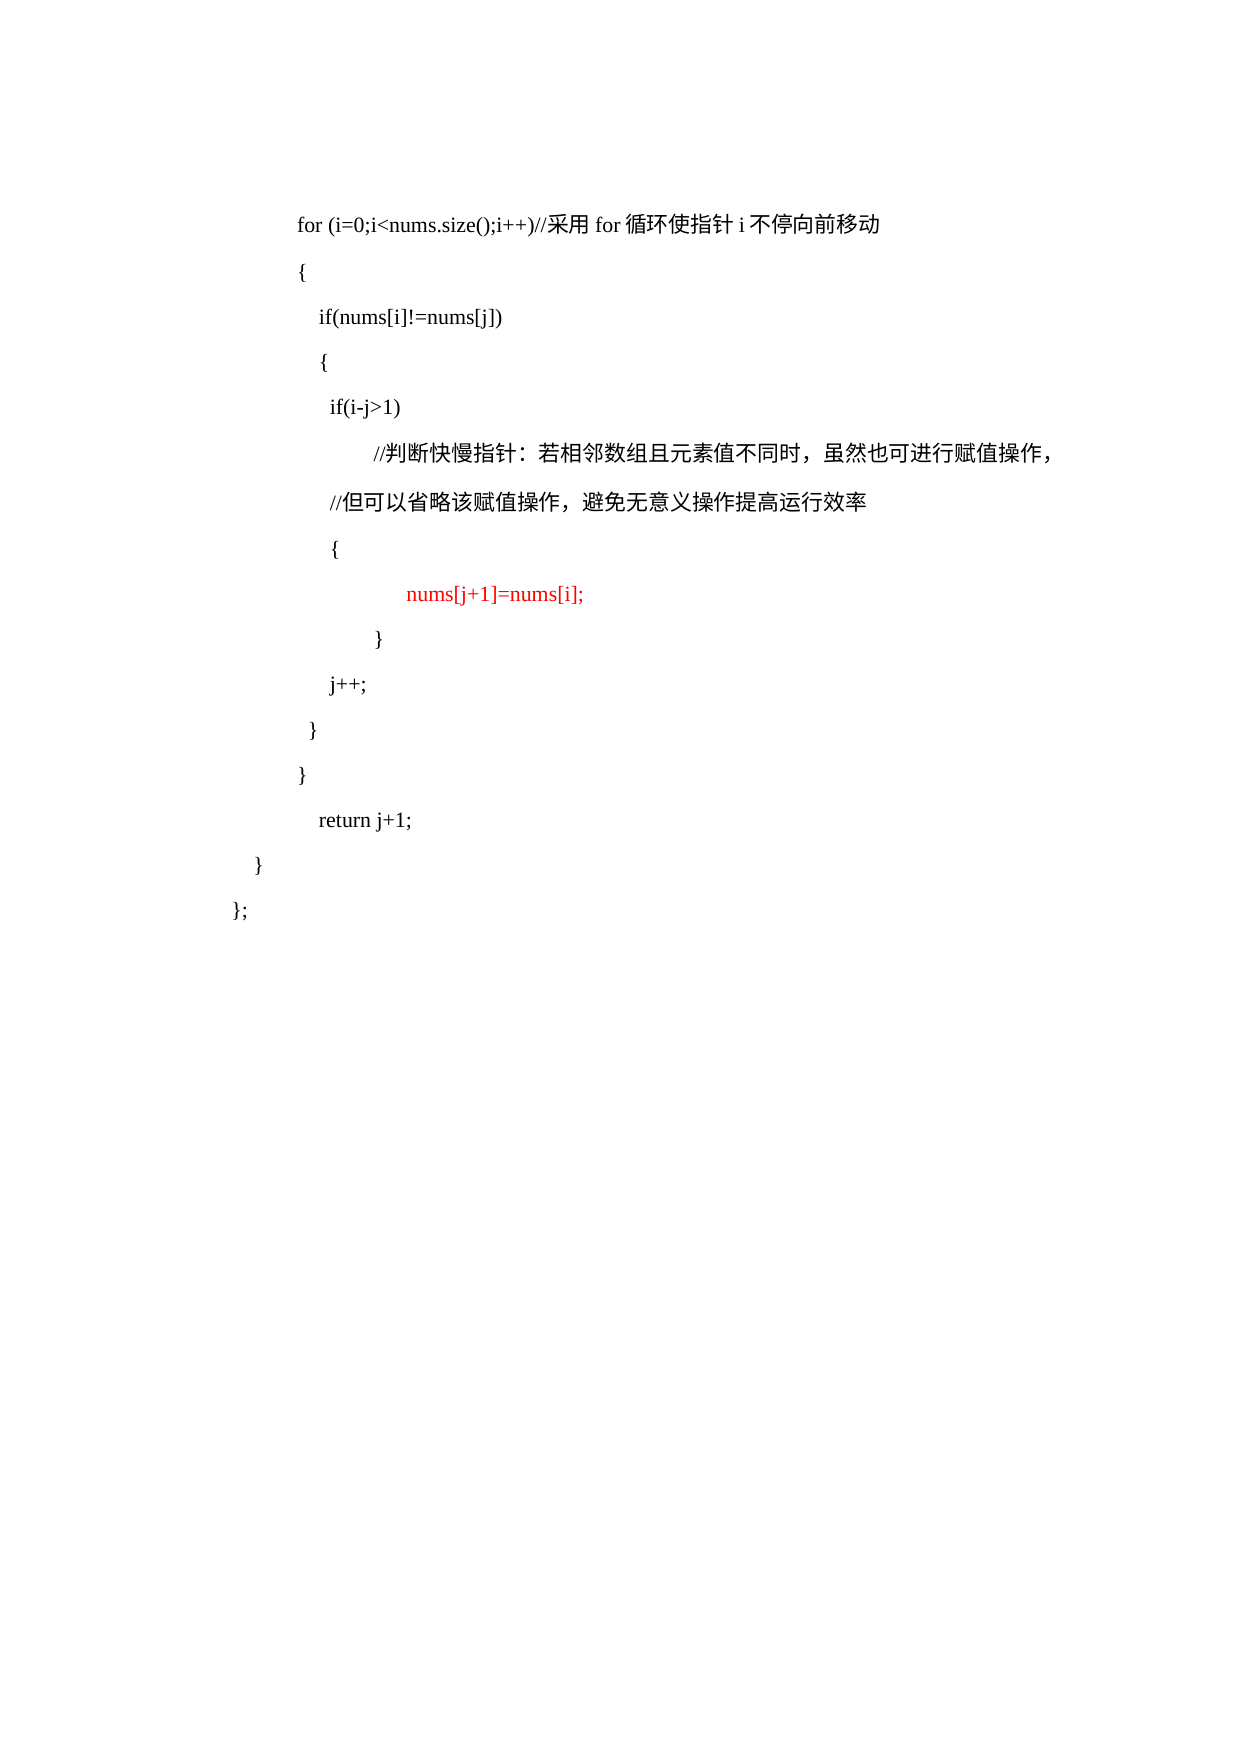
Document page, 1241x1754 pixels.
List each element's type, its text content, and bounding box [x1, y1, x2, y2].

text { [231, 346, 1053, 378]
text { [231, 255, 1053, 288]
text } [231, 713, 1053, 745]
text { [231, 532, 1053, 565]
text for (i=0;i<nums.size();i++)//采用for循环使指针i不停向前移动 [231, 207, 1053, 239]
text } [231, 758, 1053, 791]
text //判断快慢指针：若相邻数组且元素值不同时，虽然也可进行赋值操作， [319, 436, 1053, 468]
text } [187, 848, 1053, 881]
text nums[j+1]=nums[i]; [362, 578, 1053, 610]
text } [319, 623, 1053, 655]
text j++; [231, 668, 1053, 700]
text }; [187, 893, 1053, 926]
text //但可以省略该赋值操作，避免无意义操作提高运行效率 [231, 484, 1053, 517]
text if(i-j>1) [231, 391, 1053, 423]
text if(nums[i]!=nums[j]) [231, 301, 1053, 333]
text return j+1; [231, 803, 1053, 836]
